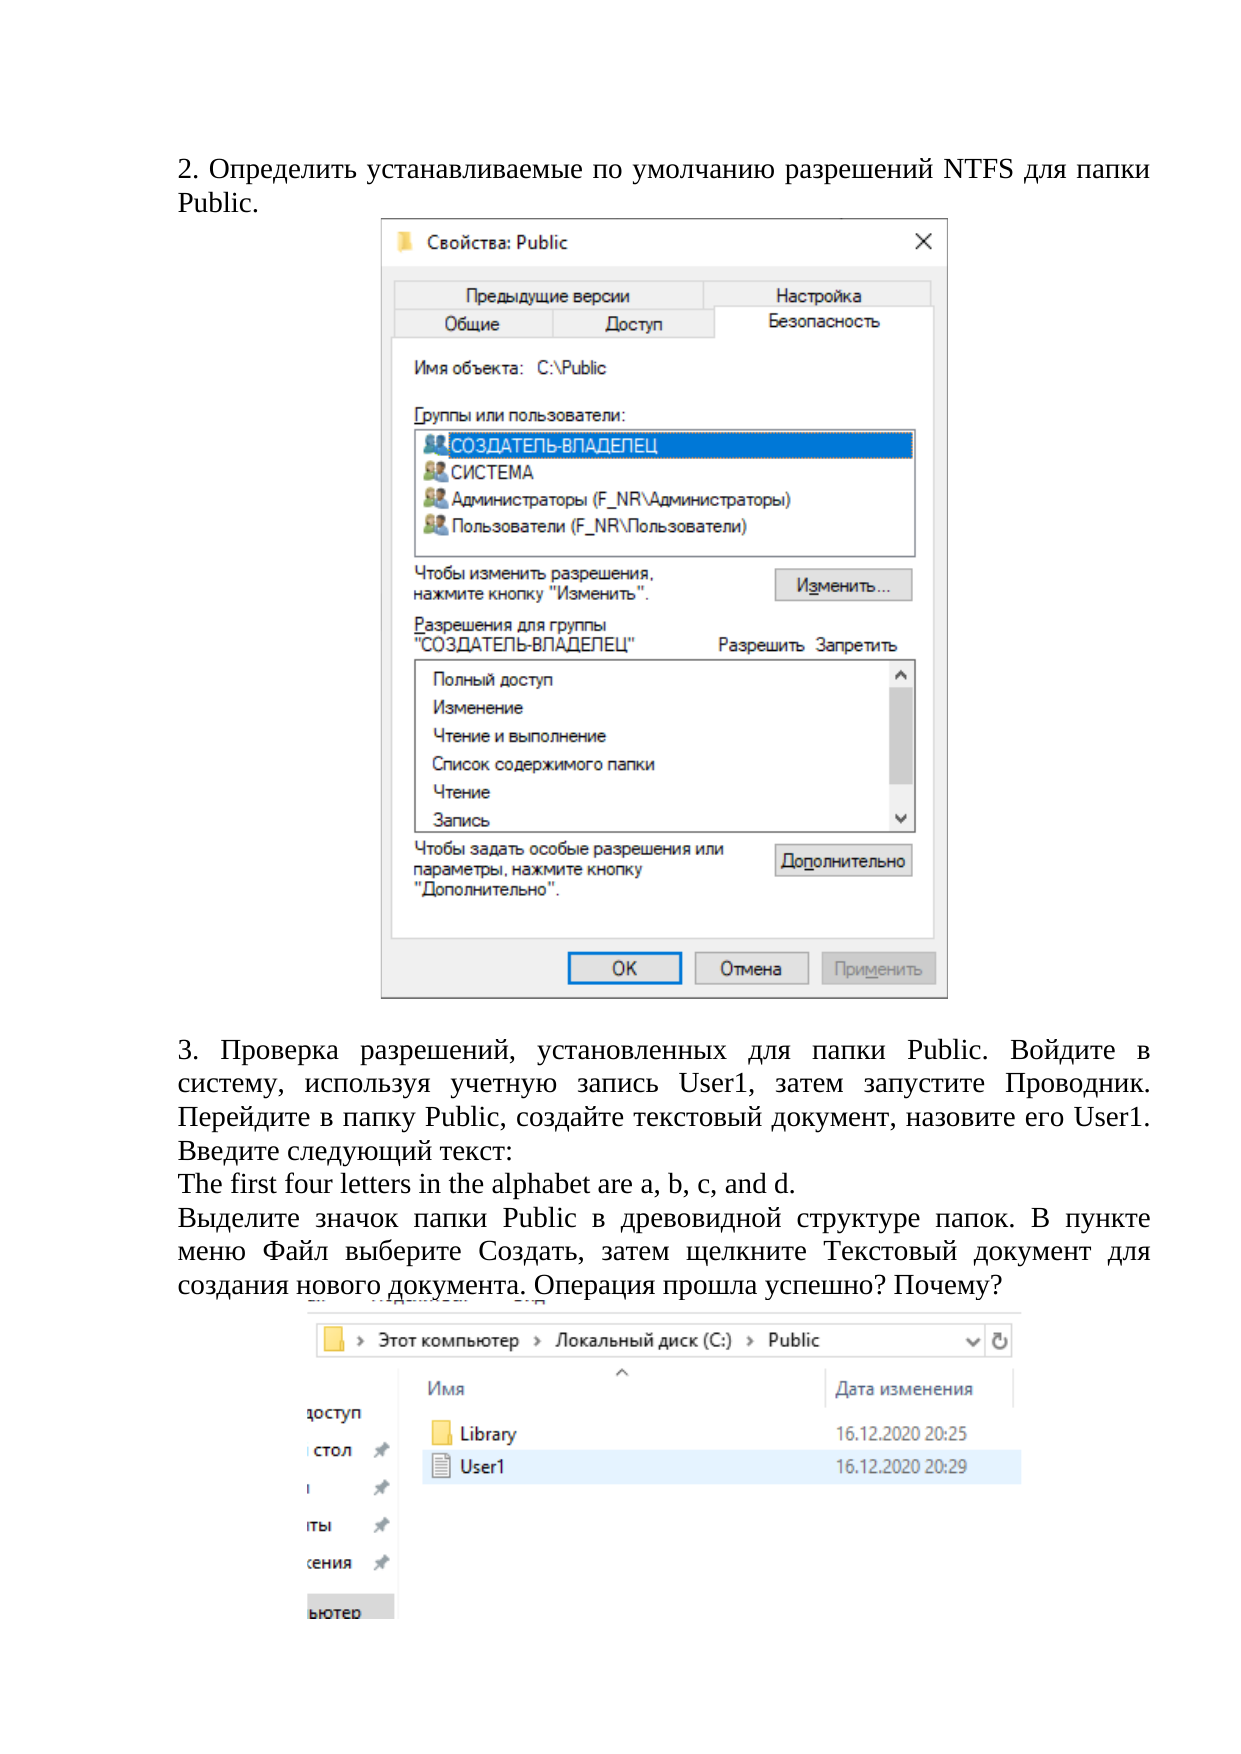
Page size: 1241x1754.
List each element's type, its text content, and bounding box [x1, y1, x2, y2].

picture [307, 1300, 1022, 1619]
text 2. Определить устанавливаемые по умолчанию разрешений NTFS для папки Public. [177, 152, 1152, 219]
text 3. Проверка разрешений, установленных для папки Public. Войдите в систему, используя учетную запись User1, затем запустите Проводник. Перейдите в папку Public, создайте текстовый документ, назовите его User1. Введите следующий текст: [177, 1032, 1152, 1166]
text Выделите значок папки Public в древовидной структуре папок. В пункте меню Файл выберите Создать, затем щелкните Текстовый документ для создания нового документа. Операция прошла успешно? Почему? [177, 1200, 1152, 1300]
text The first four letters in the alphabet are a, b, c, and d. [177, 1166, 1152, 1200]
picture [380, 218, 948, 999]
